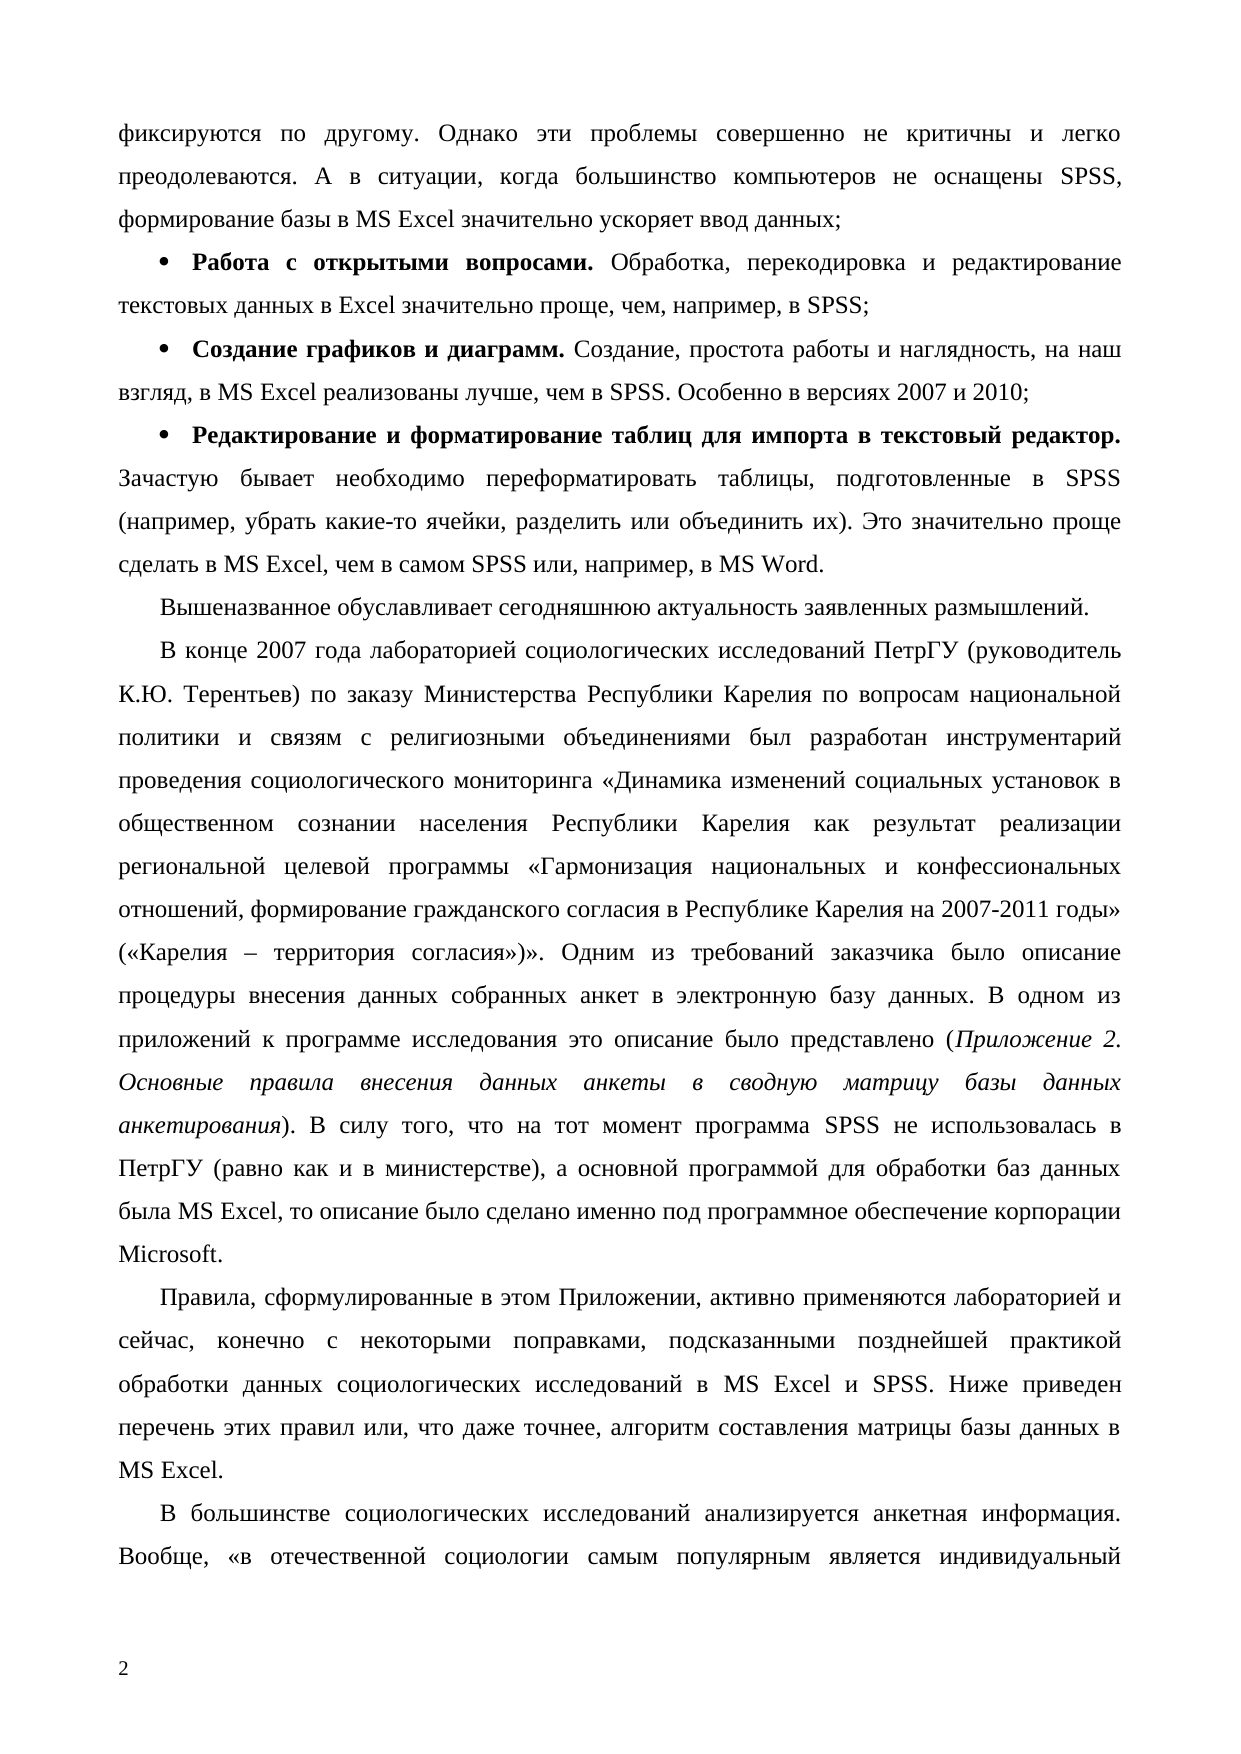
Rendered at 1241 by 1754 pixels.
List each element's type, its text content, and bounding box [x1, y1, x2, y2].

text Правила, сформулированные в этом Приложении, активно применяются лабораторией и сейчас, конечно с некоторыми поправками, подсказанными позднейшей практикой обработки данных социологических исследований в MS Excel и SPSS. Ниже приведен перечень этих правил или, что даже точнее, алгоритм составления матрицы базы данных в MS Excel. [118, 1282, 1122, 1484]
list Создание графиков и диаграмм. Создание, простота работы и наглядность, на наш взгляд, в MS Excel реализованы лучше, чем в SPSS. Особенно в версиях 2007 и 2010; [118, 334, 1122, 406]
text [118, 1498, 1122, 1570]
list Редактирование и форматирование таблиц для импорта в текстовый редактор. Зачастую бывает необходимо переформатировать таблицы, подготовленные в SPSS (например, убрать какие-то ячейки, разделить или объединить их). Это значительно проще сделать в MS Excel, чем в самом SPSS или, например, в MS Word. [118, 420, 1122, 578]
text В конце 2007 года лабораторией социологических исследований ПетрГУ (руководитель К.Ю. Терентьев) по заказу Министерства Республики Карелия по вопросам национальной политики и связям с религиозными объединениями был разработан инструментарий проведения социологического мониторинга «Динамика изменений социальных установок в общественном сознании населения Республики Карелия как результат реализации региональной целевой программы «Гармонизация национальных и конфессиональных отношений, формирование гражданского согласия в Республике Карелия на 2007-2011 годы» («Карелия – территория согласия»)». Одним из требований заказчика было описание процедуры внесения данных собранных анкет в электронную базу данных. В одном из приложений к программе исследования это описание было представлено (Приложение 2. Основные правила внесения данных анкеты в сводную матрицу базы данных анкетирования). В силу того, что на тот момент программа SPSS не использовалась в ПетрГУ (равно как и в министерстве), а основной программой для обработки баз данных была MS Excel, то описание было сделано именно под программное обеспечение корпорации Microsoft. [118, 636, 1122, 1268]
list Работа с открытыми вопросами. Обработка, перекодировка и редактирование текстовых данных в Excel значительно проще, чем, например, в SPSS; [118, 247, 1122, 319]
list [118, 118, 1122, 233]
text Вышеназванное обуславливает сегодняшнюю актуальность заявленных размышлений. [118, 592, 1122, 621]
